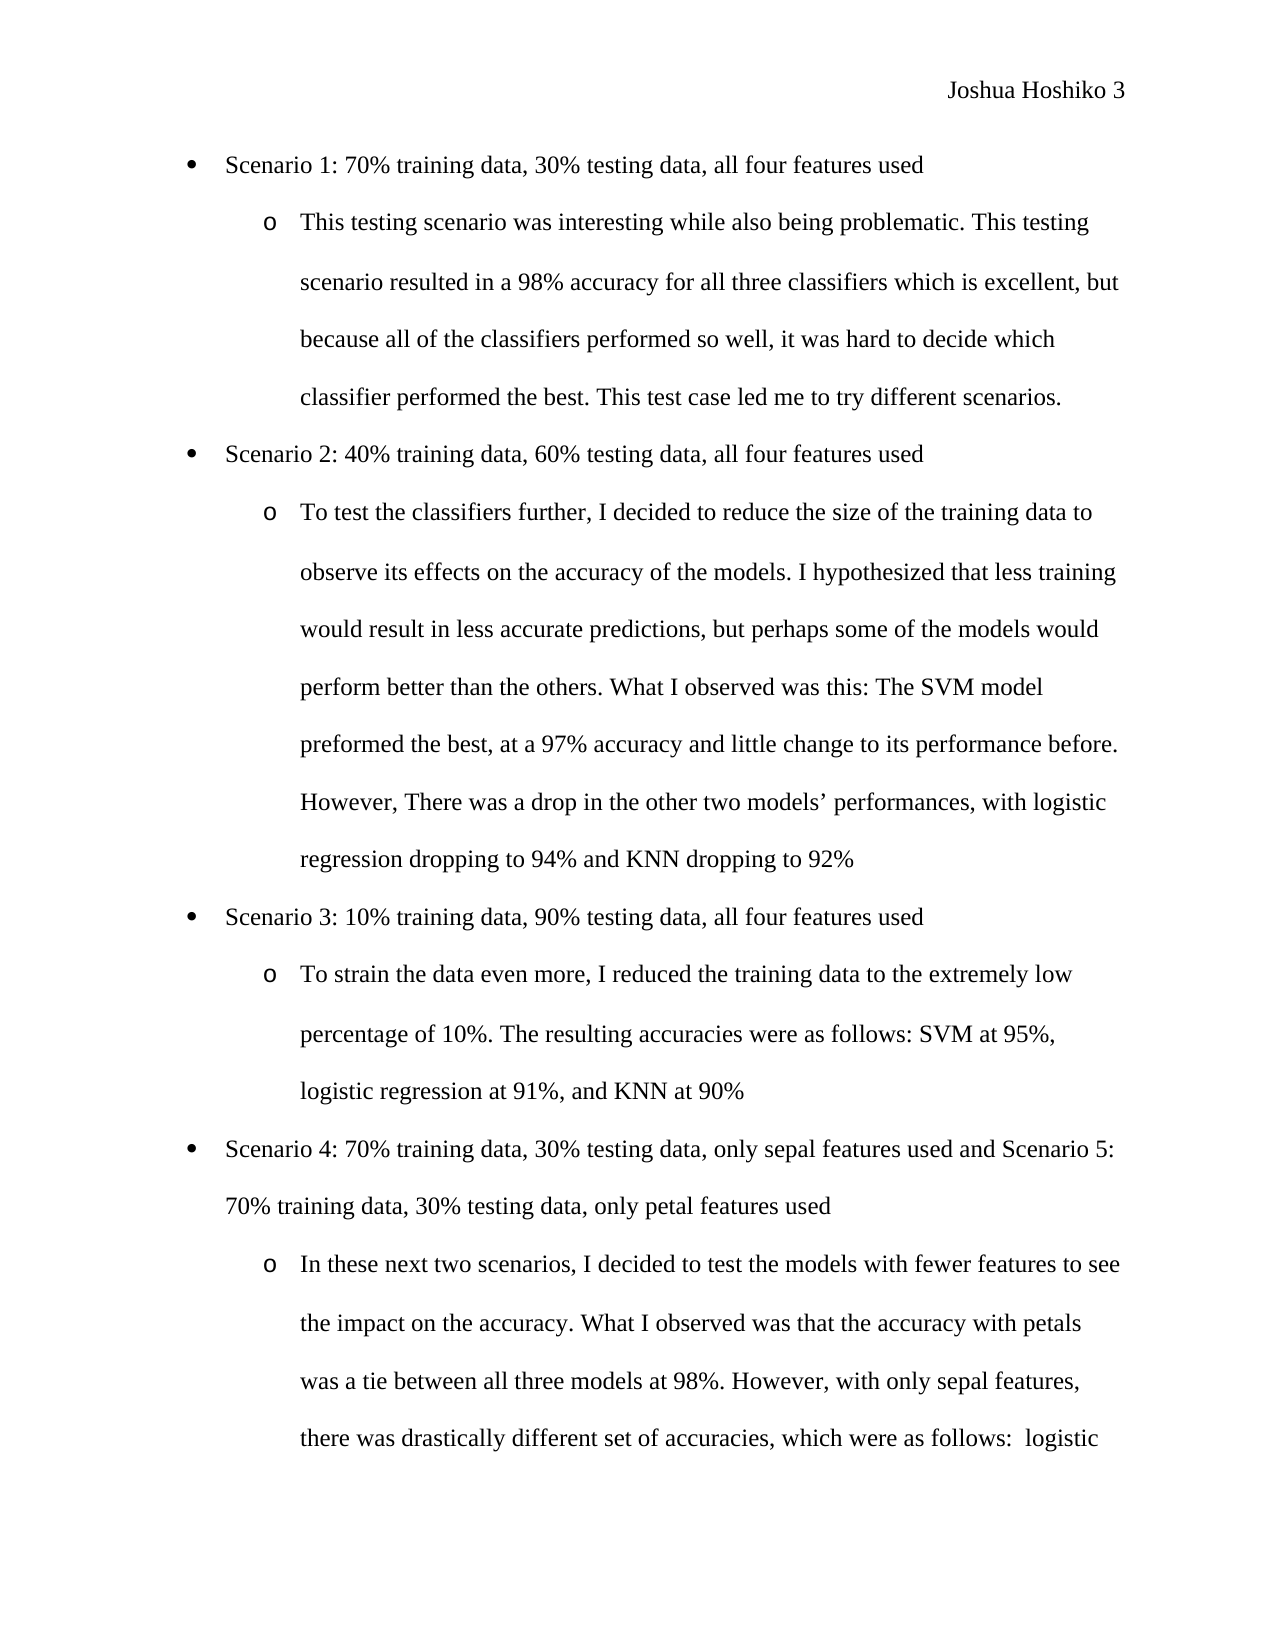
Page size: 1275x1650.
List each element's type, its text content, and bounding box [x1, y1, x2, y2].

list To test the classifiers further, I decided to reduce the size of the training data to observe its effects on the accuracy of the models. I hypothesized that less training would result in less accurate predictions, but perhaps some of the models would perform better than the others. What I observed was this: The SVM model preformed the best, at a 97% accuracy and little change to its performance before. However, There was a drop in the other two models’ performances, with logistic regression dropping to 94% and KNN dropping to 92% [262, 497, 1125, 873]
list To strain the data even more, I reduced the training data to the extremely low percentage of 10%. The resulting accuracies were as follows: SVM at 95%, logistic regression at 91%, and KNN at 90% [262, 959, 1125, 1105]
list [262, 1249, 1125, 1452]
list Scenario 4: 70% training data, 30% testing data, only sepal features used and Scenario 5: 70% training data, 30% testing data, only petal features used [187, 1134, 1125, 1220]
list Scenario 2: 40% training data, 60% testing data, all four features used [187, 439, 1125, 468]
list This testing scenario was interesting while also being problematic. This testing scenario resulted in a 98% accuracy for all three classifiers which is excellent, but because all of the classifiers performed so well, it was hard to decide which classifier performed the best. This test case led me to try different scenarios. [262, 207, 1125, 411]
list Scenario 3: 10% training data, 90% testing data, all four features used [187, 902, 1125, 930]
list Scenario 1: 70% training data, 30% testing data, all four features used [187, 150, 1125, 179]
